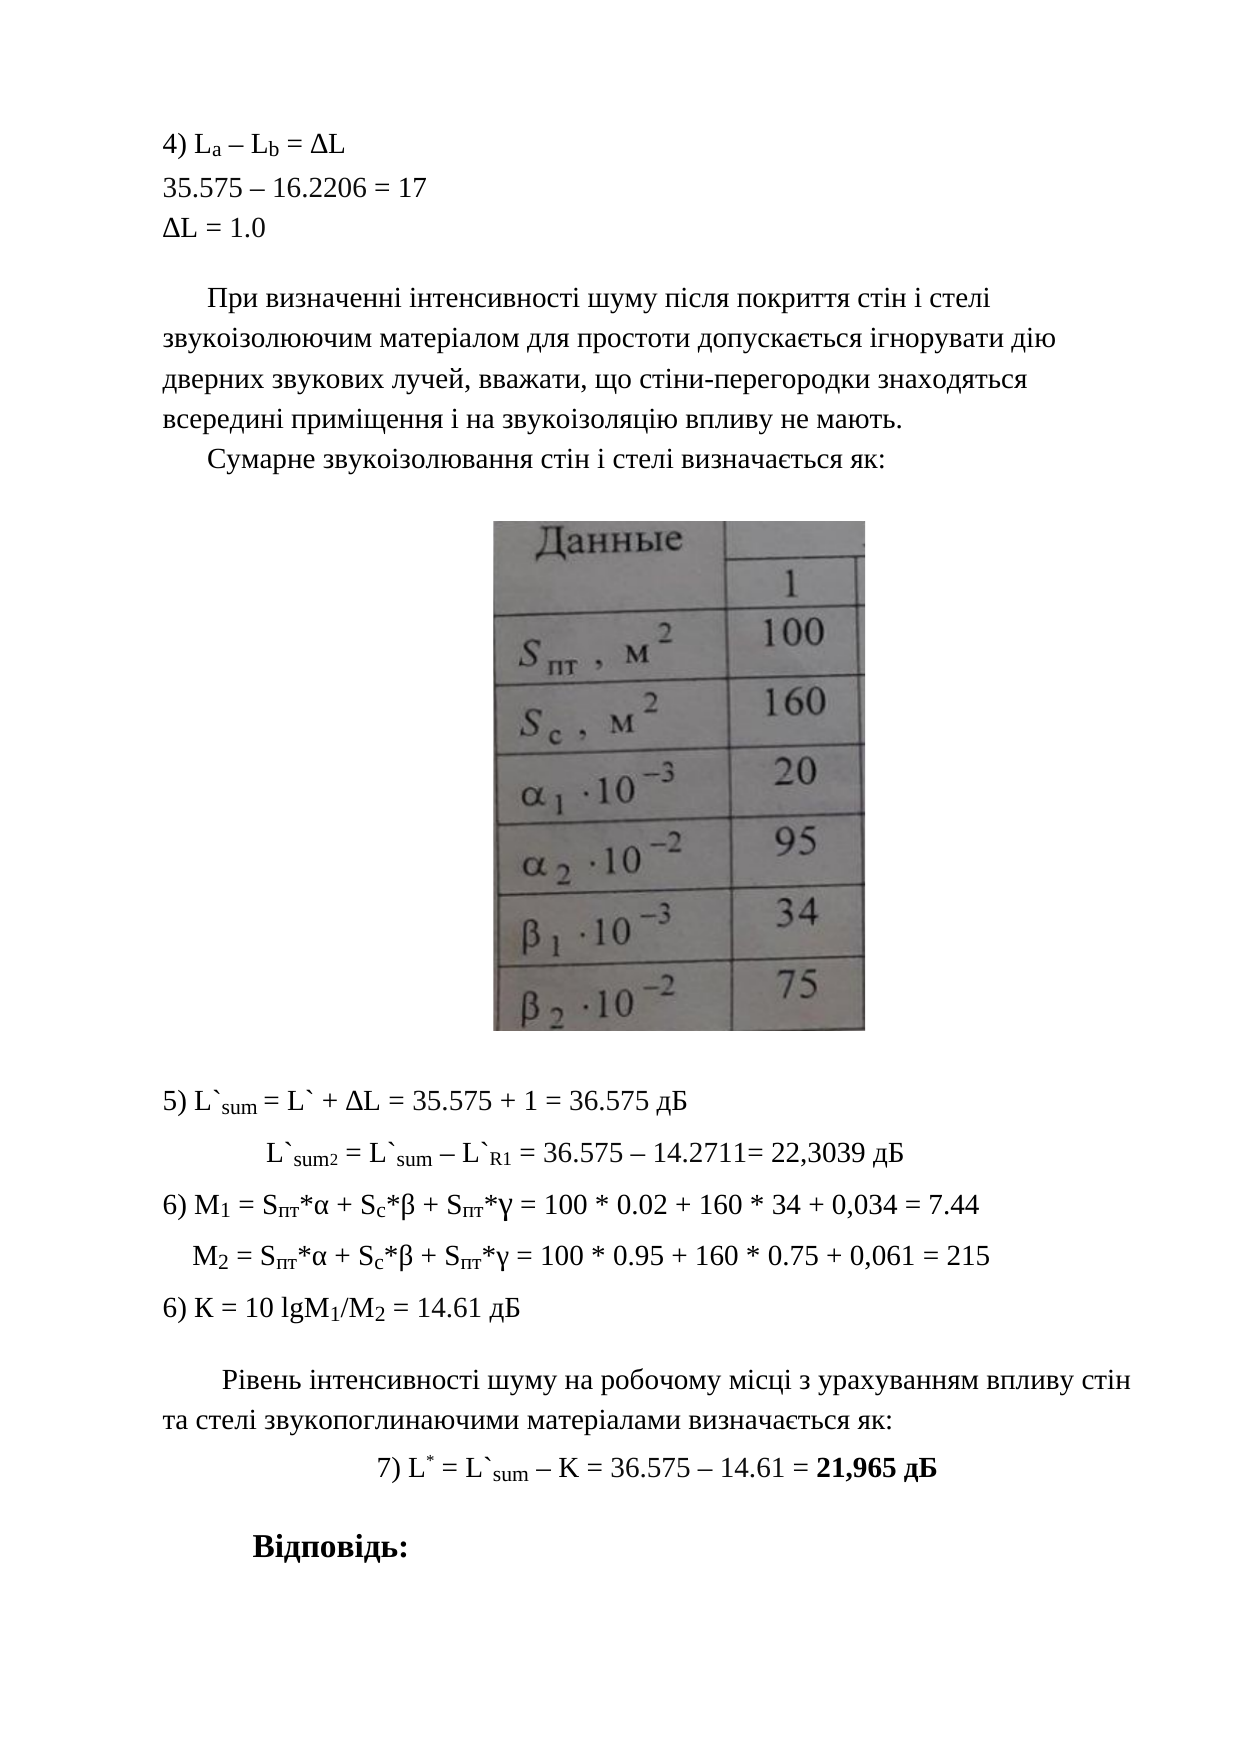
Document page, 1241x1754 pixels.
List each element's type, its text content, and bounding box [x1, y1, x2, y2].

picture [493, 521, 866, 1031]
text 35.575 – 16.2206 = 17 [162, 170, 1152, 203]
text Відповідь: [162, 1526, 1152, 1564]
text L`sum2 = L`sum – L`R1 = 36.575 – 14.2711= 22,3039 дБ 6) M1 = Sпт*α + Sс*β + Sпт*γ = 100 * 0.02 + 160 * 34 + 0,034 = 7.44 [162, 1127, 1152, 1222]
text 7) L* = L`sum – K = 36.575 – 14.61 = 21,965 дБ [162, 1443, 1152, 1486]
text 4) La – Lb = ∆L [162, 118, 1152, 161]
text Рівень інтенсивності шуму на робочому місці з урахуванням впливу стін та стелі звукопоглинаючими матеріалами визначається як: [162, 1362, 1152, 1436]
text Сумарне звукоізолювання стін і стелі визначається як: [162, 441, 1152, 475]
text ∆L = 1.0 [162, 210, 1152, 275]
text 6) К = 10 lgM1/M2 = 14.61 дБ [162, 1282, 1152, 1357]
text 5) L`sum = L` + ∆L = 35.575 + 1 = 36.575 дБ [162, 1076, 1152, 1119]
text При визначенні інтенсивності шуму після покриття стін і стелі звукоізолюючим матеріалом для простоти допускається ігнорувати дію дверних звукових лучей, вважати, що стіни-перегородки знаходяться всередині приміщення і на звукоізоляцію впливу не мають. [162, 280, 1152, 434]
text M2 = Sпт*α + Sс*β + Sпт*γ = 100 * 0.95 + 160 * 0.75 + 0,061 = 215 [162, 1231, 1152, 1274]
